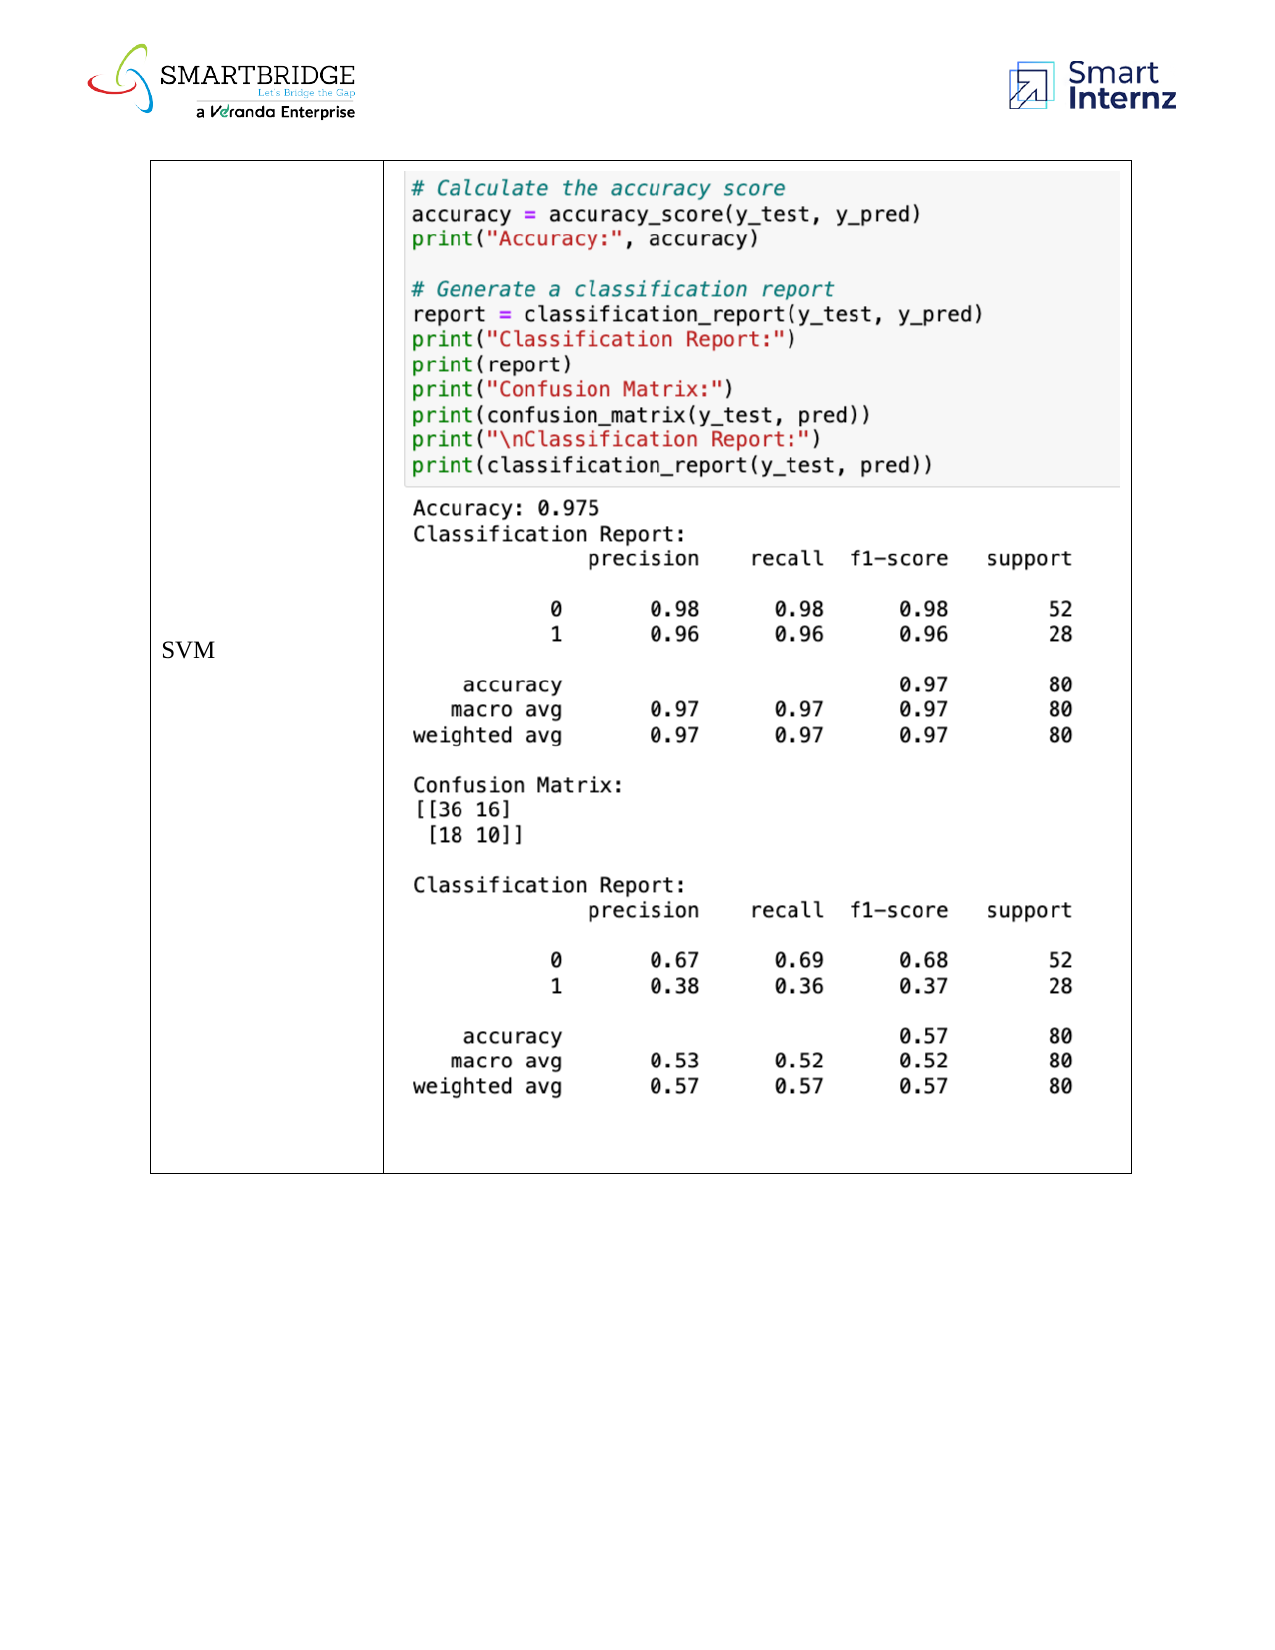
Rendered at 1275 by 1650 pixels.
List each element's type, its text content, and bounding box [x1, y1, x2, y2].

table_cell [384, 161, 1131, 1173]
picture [73, 20, 370, 142]
table_cell SVM [151, 161, 383, 1173]
picture [393, 171, 1120, 1128]
picture [1004, 61, 1181, 109]
